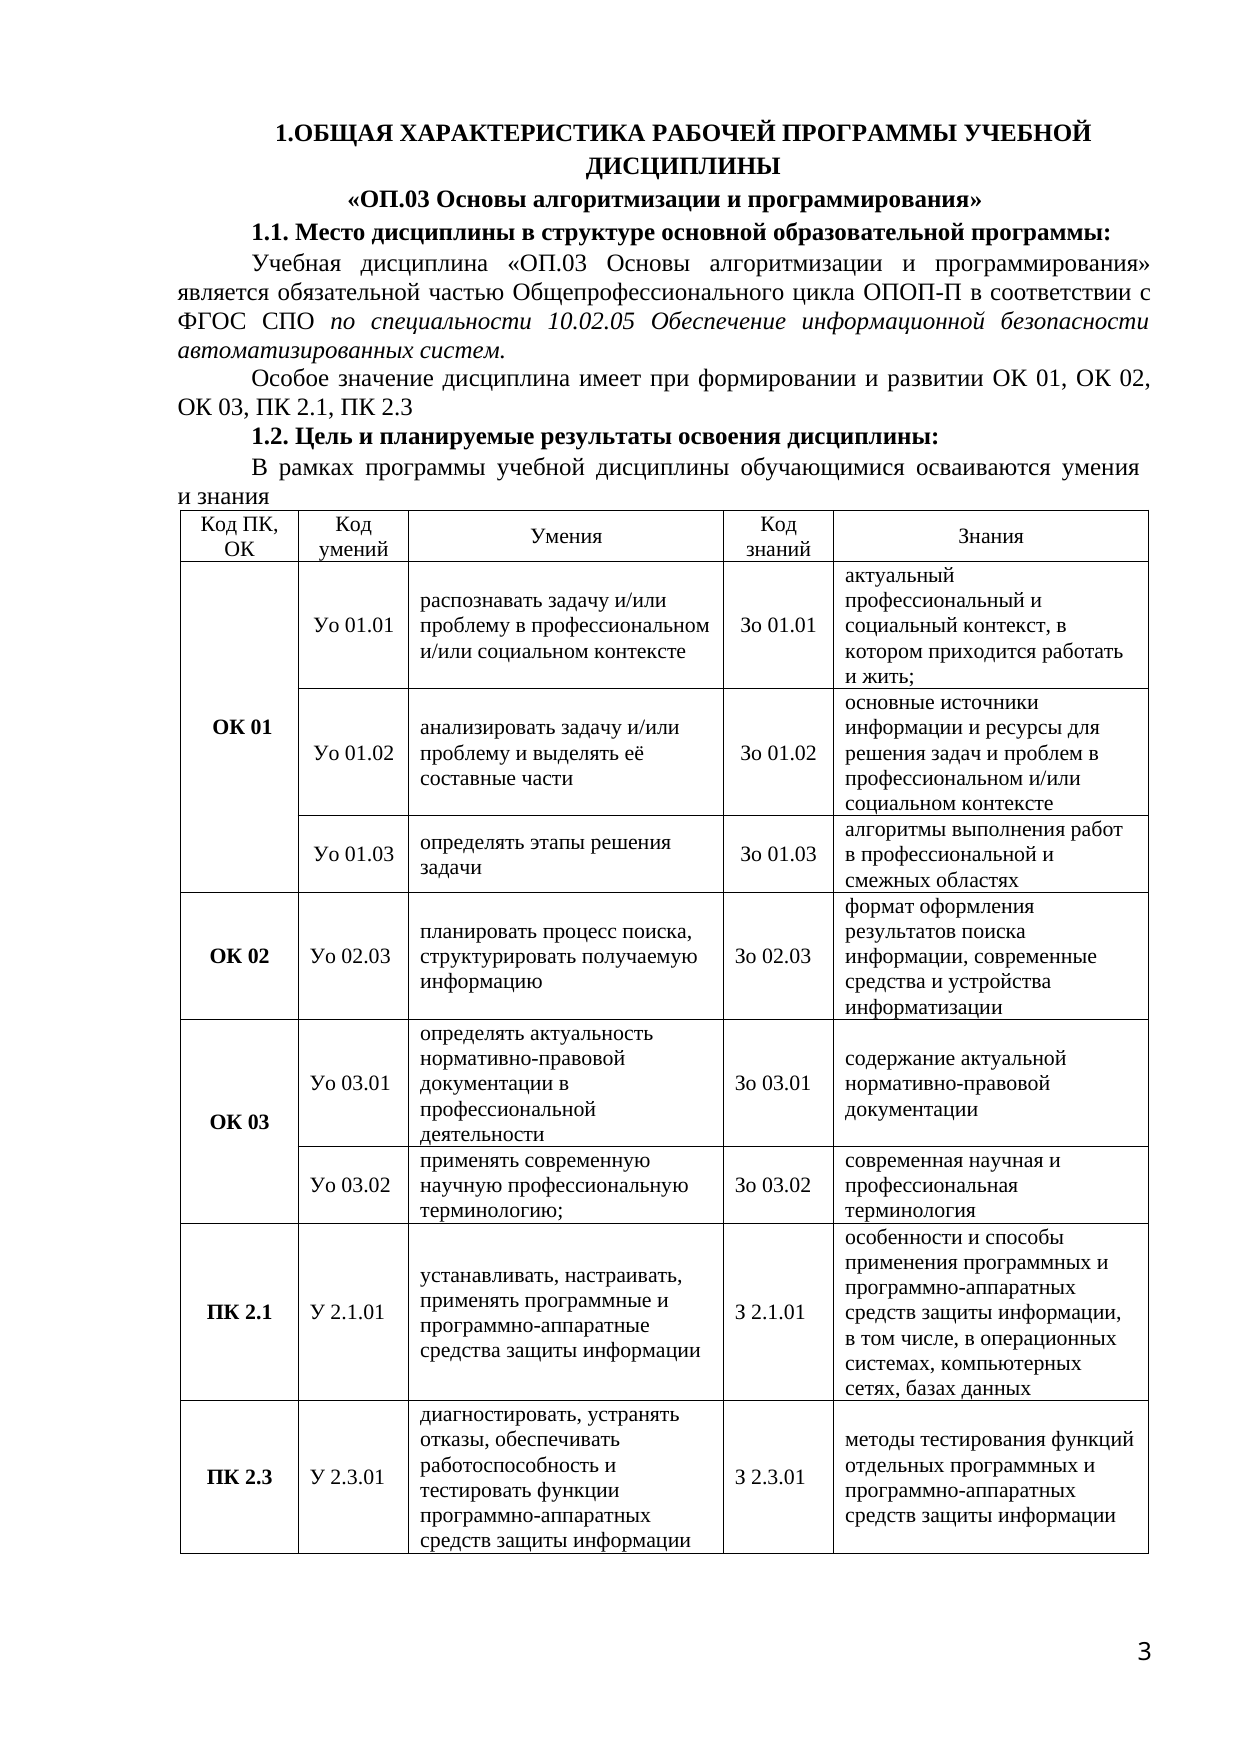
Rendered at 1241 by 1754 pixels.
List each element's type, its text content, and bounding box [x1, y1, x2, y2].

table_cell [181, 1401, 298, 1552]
text Особое значение дисциплина имеет при формировании и развитии ОК 01, ОК 02, ОК 03, ПК 2.1, ПК 2.3 [177, 363, 1152, 421]
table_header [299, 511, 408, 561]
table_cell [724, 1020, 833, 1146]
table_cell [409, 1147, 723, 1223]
text 1.1. Место дисциплины в структуре основной образовательной программы: [177, 217, 1152, 246]
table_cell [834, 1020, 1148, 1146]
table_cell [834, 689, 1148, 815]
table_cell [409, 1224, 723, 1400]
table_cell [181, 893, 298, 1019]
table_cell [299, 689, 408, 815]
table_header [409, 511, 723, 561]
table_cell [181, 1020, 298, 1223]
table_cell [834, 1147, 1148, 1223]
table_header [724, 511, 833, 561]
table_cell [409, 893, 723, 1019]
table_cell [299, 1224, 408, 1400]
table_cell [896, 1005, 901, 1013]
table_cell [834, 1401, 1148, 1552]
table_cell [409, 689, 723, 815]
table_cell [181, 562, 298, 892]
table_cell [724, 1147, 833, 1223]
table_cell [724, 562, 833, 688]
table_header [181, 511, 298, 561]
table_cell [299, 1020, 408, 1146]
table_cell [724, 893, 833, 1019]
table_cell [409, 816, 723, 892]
text «ОП.03 Основы алгоритмизации и программирования» [177, 184, 1152, 213]
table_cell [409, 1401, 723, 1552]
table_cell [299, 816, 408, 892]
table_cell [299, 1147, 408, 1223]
text Учебная дисциплина «ОП.03 Основы алгоритмизации и программирования» является обязательной частью Общепрофессионального цикла ОПОП-П в соответствии с ФГОС СПО по специальности 10.02.05 Обеспечение информационной безопасности автоматизированных систем. [177, 248, 1152, 363]
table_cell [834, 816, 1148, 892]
text 1.ОБЩАЯ ХАРАКТЕРИСТИКА РАБОЧЕЙ ПРОГРАММЫ УЧЕБНОЙ ДИСЦИПЛИНЫ [215, 118, 1152, 180]
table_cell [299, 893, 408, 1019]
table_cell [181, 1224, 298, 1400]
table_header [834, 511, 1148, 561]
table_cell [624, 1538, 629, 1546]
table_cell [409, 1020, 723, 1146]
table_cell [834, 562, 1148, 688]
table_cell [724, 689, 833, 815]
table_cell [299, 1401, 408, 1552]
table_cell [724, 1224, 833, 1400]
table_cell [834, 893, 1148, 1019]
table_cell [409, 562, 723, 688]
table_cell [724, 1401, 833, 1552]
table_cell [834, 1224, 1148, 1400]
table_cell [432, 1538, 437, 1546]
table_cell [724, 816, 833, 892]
text В рамках программы учебной дисциплины обучающимися осваиваются умения и знания [177, 452, 1152, 509]
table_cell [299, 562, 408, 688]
text 1.2. Цель и планируемые результаты освоения дисциплины: [177, 421, 1152, 450]
